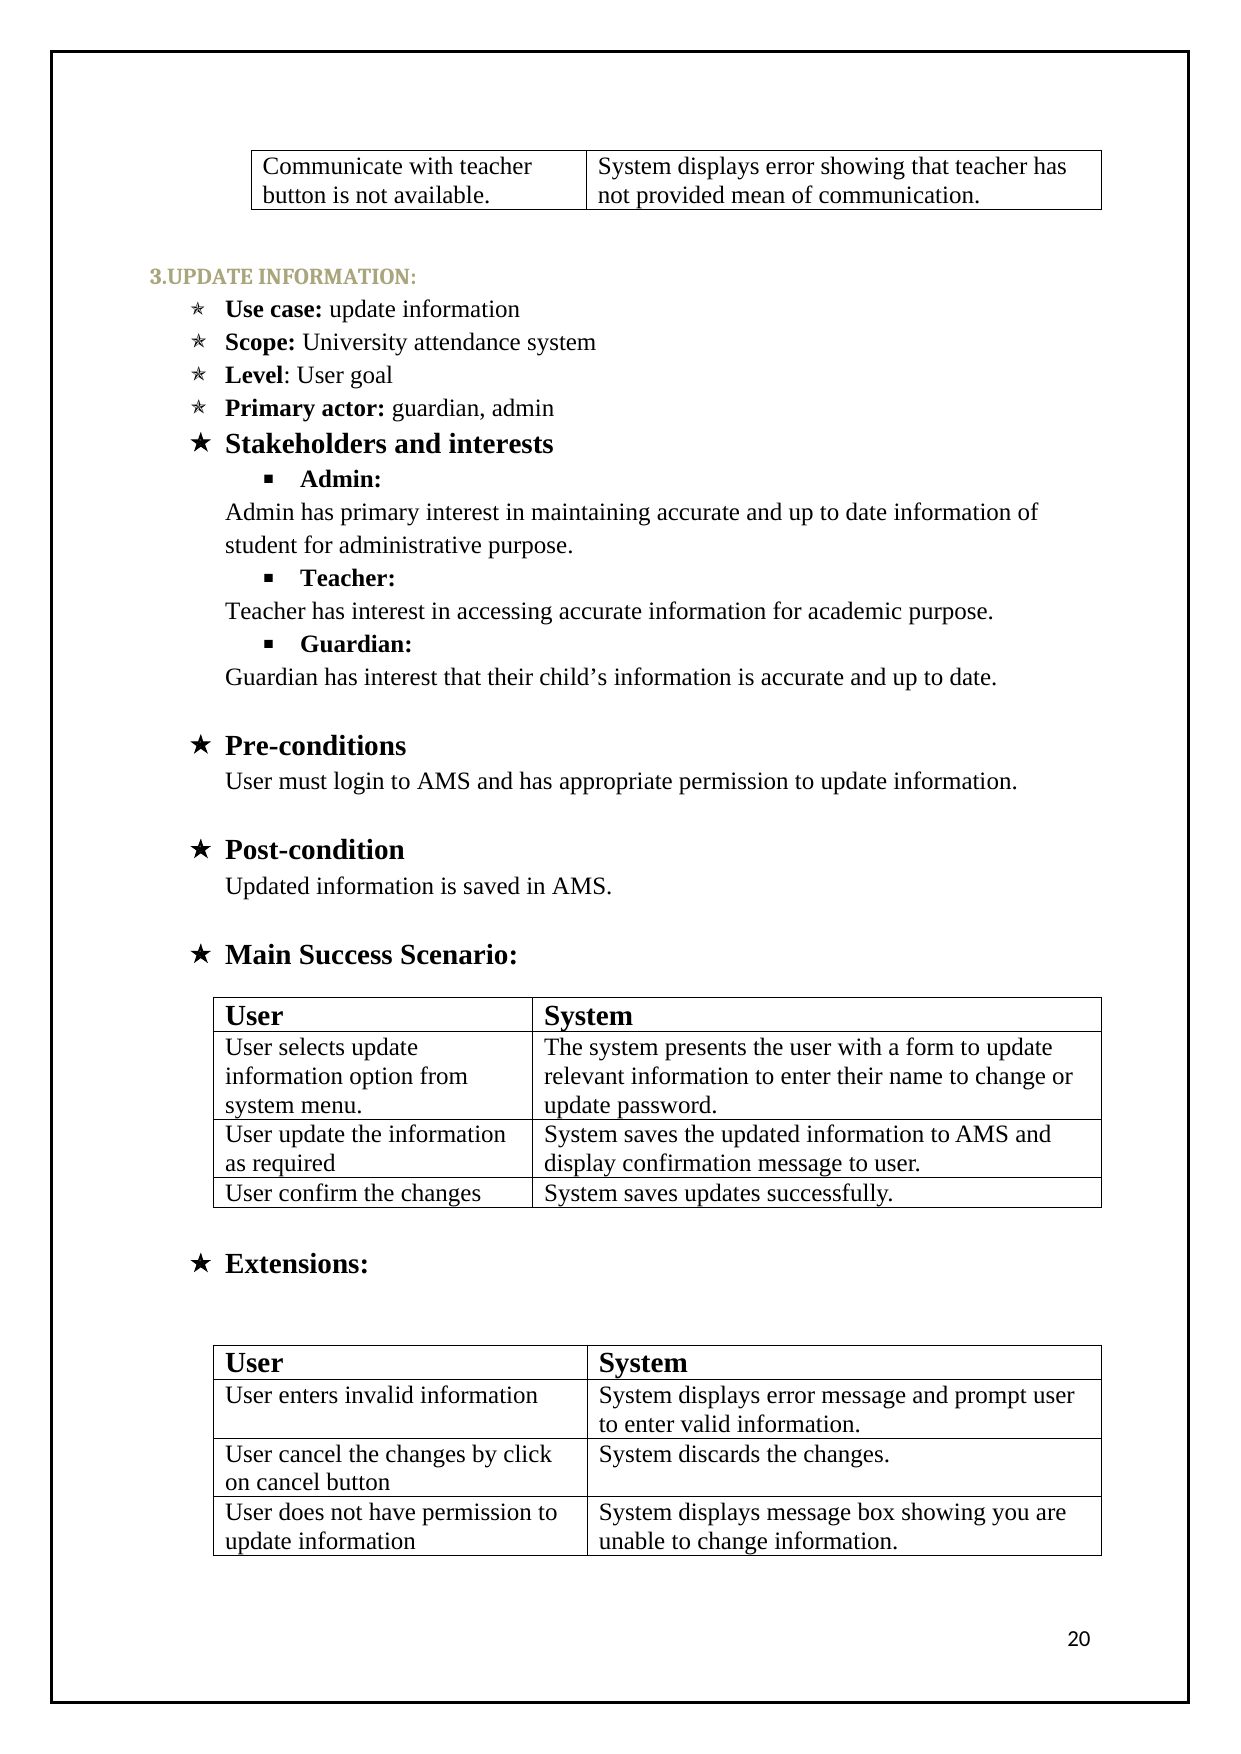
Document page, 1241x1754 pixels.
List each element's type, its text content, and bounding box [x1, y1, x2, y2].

table_cell System saves updates successfully. [533, 1178, 1101, 1207]
table_cell System displays error message and prompt user to enter valid information. [588, 1380, 1101, 1438]
table_cell User does not have permission to update information [214, 1497, 587, 1555]
list Admin: [262, 464, 1090, 493]
list User must login to AMS and has appropriate permission to update information. [225, 766, 1090, 795]
subtitle 3.UPDATE INFORMATION: [150, 263, 1090, 290]
table_cell System saves the updated information to AMS and display confirmation message to user. [533, 1120, 1101, 1177]
table_cell User confirm the changes [214, 1178, 532, 1207]
list Teacher: [262, 563, 1090, 592]
table_header System [588, 1346, 1101, 1379]
list Primary actor: guardian, admin [187, 393, 1090, 421]
table_cell User update the information as required [214, 1120, 532, 1177]
list Stakeholders and interests [187, 426, 1090, 459]
list Guardian has interest that their child’s information is accurate and up to date. [225, 662, 1090, 691]
list Pre-conditions [187, 728, 1090, 761]
list Use case: update information [187, 294, 1090, 322]
list Extensions: [187, 1246, 1090, 1280]
list Main Success Scenario: [187, 937, 1090, 971]
list Scope: University attendance system [187, 327, 1090, 355]
table_cell The system presents the user with a form to update relevant information to enter their name to change or update password. [533, 1032, 1101, 1118]
list Guardian: [262, 629, 1090, 658]
table_cell System displays error showing that teacher has not provided mean of communication. [587, 151, 1101, 208]
list Post-condition [187, 832, 1090, 866]
table_cell User cancel the changes by click on cancel button [214, 1439, 587, 1496]
table_cell System displays message box showing you are unable to change information. [588, 1497, 1101, 1555]
list Level: User goal [187, 360, 1090, 388]
table_cell System discards the changes. [588, 1439, 1101, 1496]
table_header User [214, 1346, 587, 1379]
table_header User [214, 998, 532, 1031]
table_cell User selects update information option from system menu. [214, 1032, 532, 1118]
table_cell User enters invalid information [214, 1380, 587, 1438]
list Admin has primary interest in maintaining accurate and up to date information of student for administrative purpose. [225, 497, 1090, 559]
table_header System [533, 998, 1101, 1031]
list Teacher has interest in accessing accurate information for academic purpose. [225, 596, 1090, 625]
list Updated information is saved in AMS. [225, 871, 1090, 900]
table_cell Communicate with teacher button is not available. [252, 151, 586, 208]
